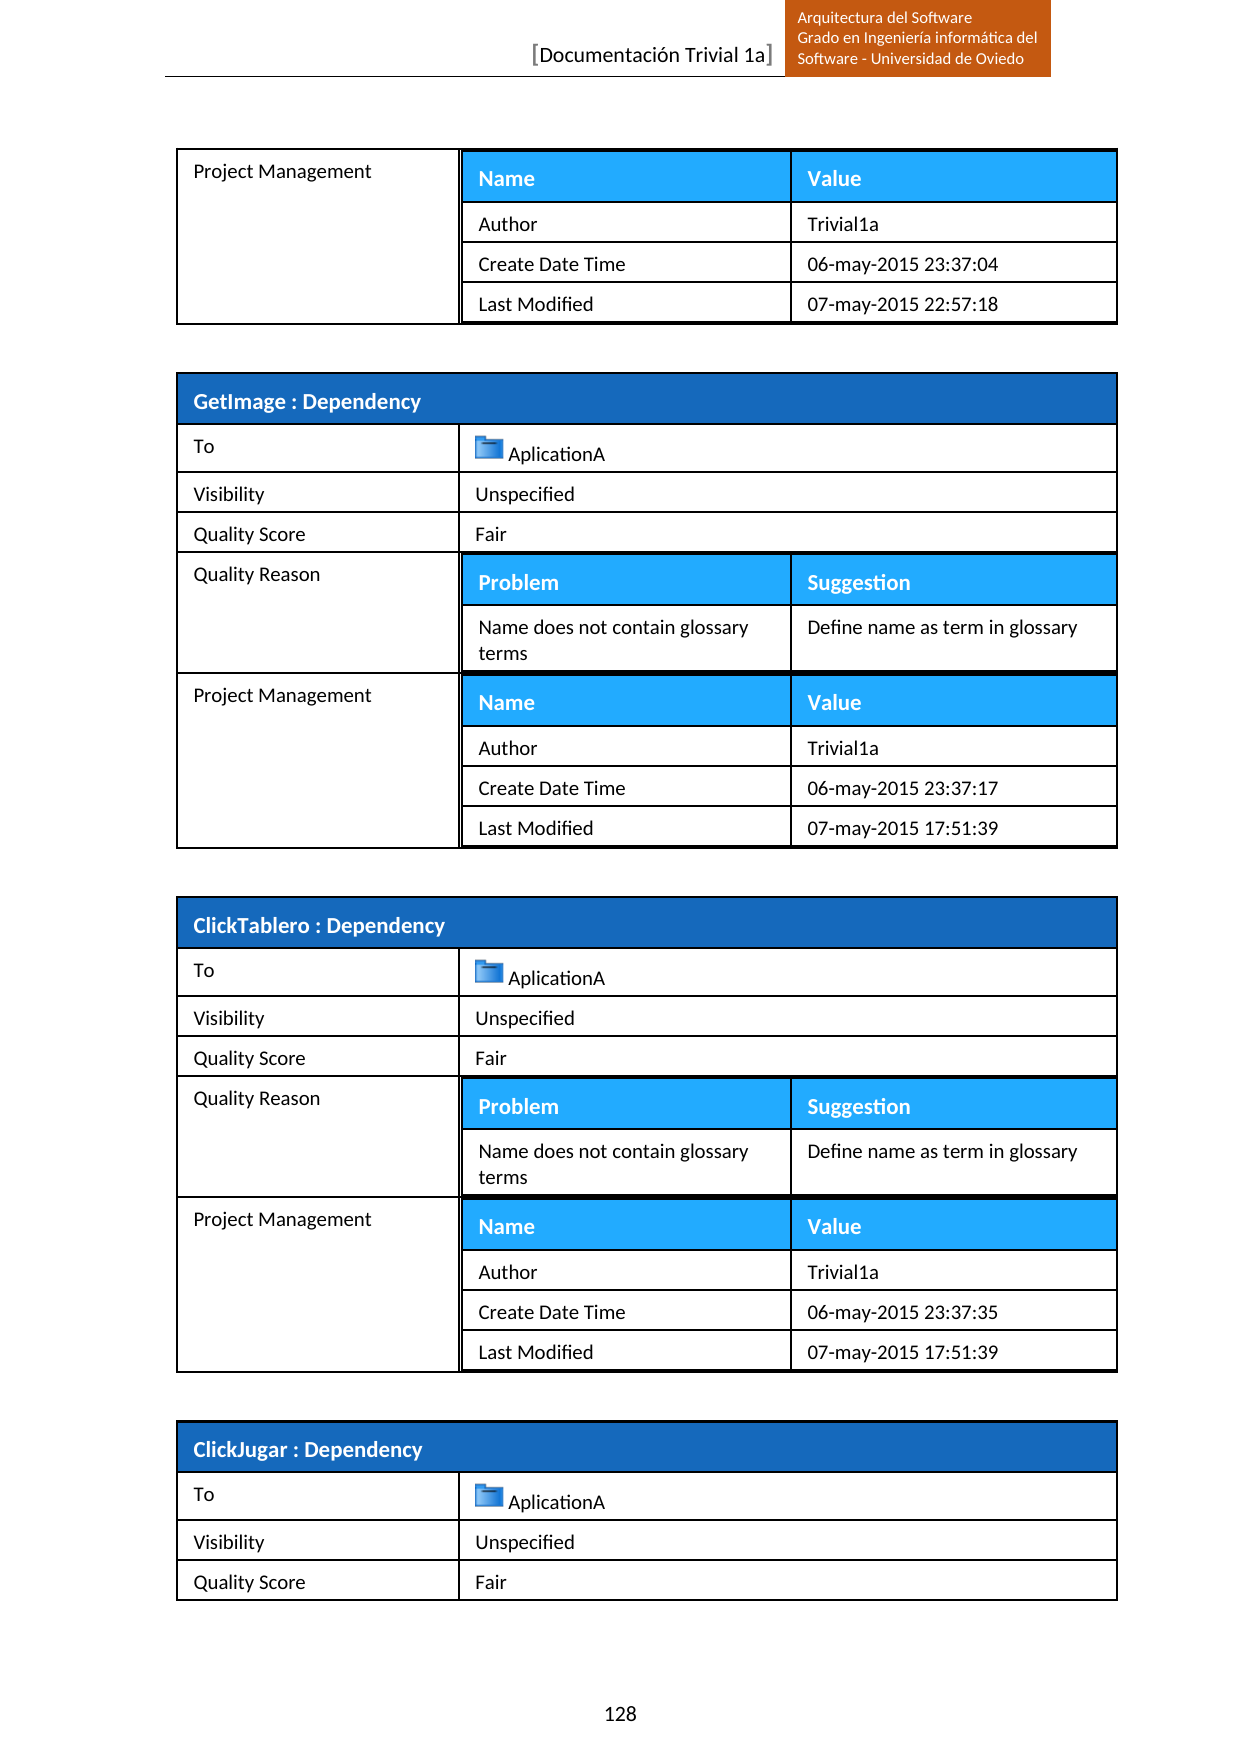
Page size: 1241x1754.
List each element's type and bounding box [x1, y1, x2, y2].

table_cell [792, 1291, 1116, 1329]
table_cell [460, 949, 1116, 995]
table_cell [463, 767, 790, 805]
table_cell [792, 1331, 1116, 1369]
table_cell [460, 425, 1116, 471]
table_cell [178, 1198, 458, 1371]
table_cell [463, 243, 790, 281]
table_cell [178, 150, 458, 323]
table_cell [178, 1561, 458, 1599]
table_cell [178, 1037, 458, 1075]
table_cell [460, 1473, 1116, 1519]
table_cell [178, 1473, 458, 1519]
picture [475, 1481, 504, 1510]
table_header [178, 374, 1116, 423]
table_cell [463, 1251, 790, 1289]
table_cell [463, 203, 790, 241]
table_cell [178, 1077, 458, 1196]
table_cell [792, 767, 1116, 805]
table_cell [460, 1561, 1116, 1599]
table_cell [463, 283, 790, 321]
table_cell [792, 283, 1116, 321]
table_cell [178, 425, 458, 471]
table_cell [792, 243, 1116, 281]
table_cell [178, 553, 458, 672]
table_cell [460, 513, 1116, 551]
picture [475, 433, 504, 462]
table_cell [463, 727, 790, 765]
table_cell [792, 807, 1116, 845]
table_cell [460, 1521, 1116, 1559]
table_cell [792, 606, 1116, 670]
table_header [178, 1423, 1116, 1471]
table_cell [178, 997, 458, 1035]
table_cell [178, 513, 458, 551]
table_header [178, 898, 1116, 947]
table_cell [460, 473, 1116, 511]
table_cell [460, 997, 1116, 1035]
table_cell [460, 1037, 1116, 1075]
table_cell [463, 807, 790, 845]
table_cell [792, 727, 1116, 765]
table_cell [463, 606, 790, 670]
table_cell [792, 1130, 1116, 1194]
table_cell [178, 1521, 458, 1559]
picture [475, 957, 504, 986]
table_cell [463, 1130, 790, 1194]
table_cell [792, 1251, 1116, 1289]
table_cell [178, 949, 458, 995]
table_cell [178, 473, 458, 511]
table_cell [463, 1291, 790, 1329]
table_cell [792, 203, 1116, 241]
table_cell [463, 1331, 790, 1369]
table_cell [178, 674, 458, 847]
